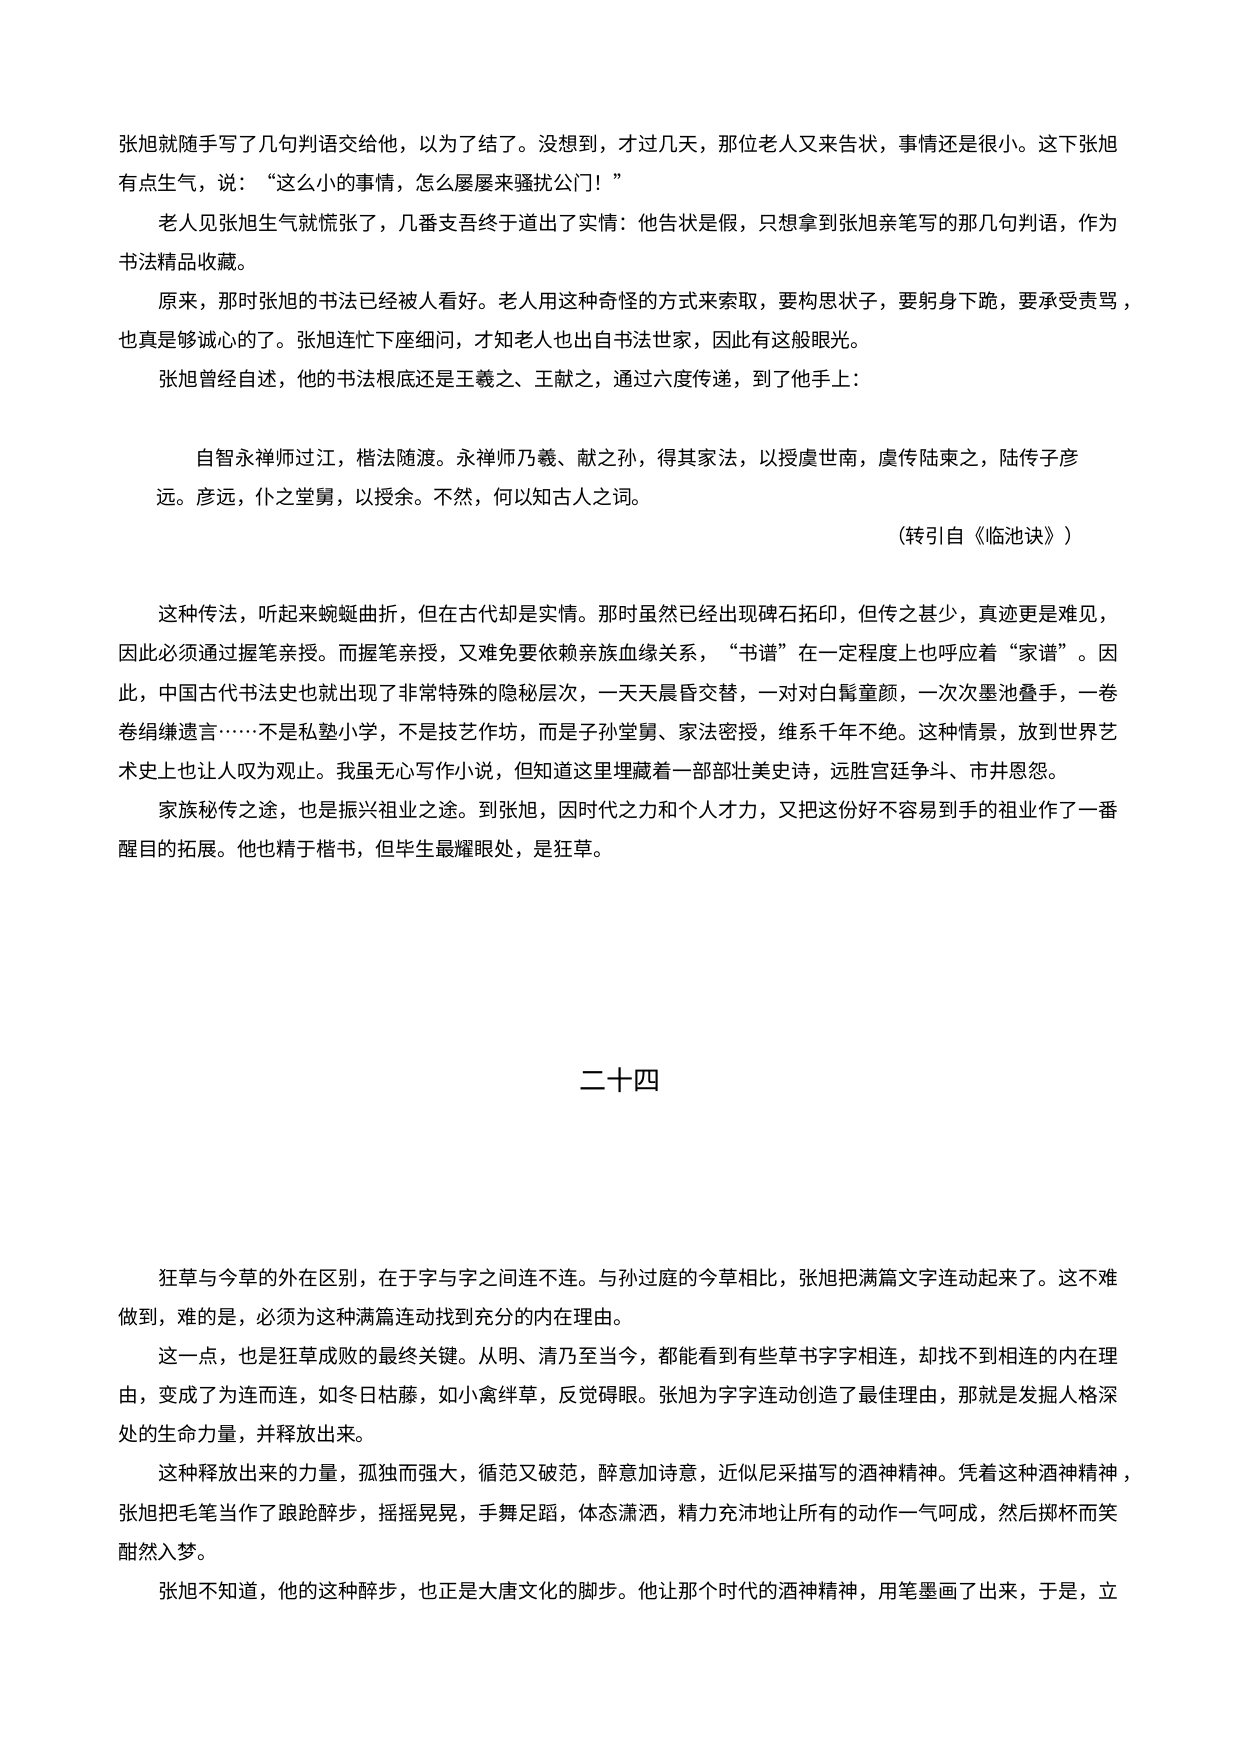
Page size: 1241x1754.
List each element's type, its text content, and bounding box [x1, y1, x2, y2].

text 狂草与今草的外在区别，在于字与字之间连不连。与孙过庭的今草相比，张旭把满篇文字连动起来了。这不难做到，难的是，必须为这种满篇连动找到充分的内在理由。 [118, 1252, 1122, 1330]
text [118, 118, 1122, 196]
text 张旭曾经自述，他的书法根底还是王羲之、王献之，通过六度传递，到了他手上： [118, 353, 1122, 392]
text 自智永禅师过江，楷法随渡。永禅师乃羲、献之孙，得其家法，以授虞世南，虞传陆柬之，陆传子彦远。彦远，仆之堂舅，以授余。不然，何以知古人之词。 [157, 431, 1084, 510]
text 原来，那时张旭的书法已经被人看好。老人用这种奇怪的方式来索取，要构思状子，要躬身下跪，要承受责骂，也真是够诚心的了。张旭连忙下座细问，才知老人也出自书法世家，因此有这般眼光。 [118, 275, 1122, 353]
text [118, 1565, 1122, 1604]
text 老人见张旭生气就慌张了，几番支吾终于道出了实情：他告状是假，只想拿到张旭亲笔写的那几句判语，作为书法精品收藏。 [118, 196, 1122, 275]
text 这种传法，听起来蜿蜒曲折，但在古代却是实情。那时虽然已经出现碑石拓印，但传之甚少，真迹更是难见，因此必须通过握笔亲授。而握笔亲授，又难免要依赖亲族血缘关系，“书谱”在一定程度上也呼应着“家谱”。因此，中国古代书法史也就出现了非常特殊的隐秘层次，一天天晨昏交替，一对对白髯童颜，一次次墨池叠手，一卷卷绢缣遗言……不是私塾小学，不是技艺作坊，而是子孙堂舅、家法密授，维系千年不绝。这种情景，放到世界艺术史上也让人叹为观止。我虽无心写作小说，但知道这里埋藏着一部部壮美史诗，远胜宫廷争斗、市井恩怨。 [118, 588, 1122, 784]
text 二十四 [118, 1059, 1122, 1098]
text 这一点，也是狂草成败的最终关键。从明、清乃至当今，都能看到有些草书字字相连，却找不到相连的内在理由，变成了为连而连，如冬日枯藤，如小禽绊草，反觉碍眼。张旭为字字连动创造了最佳理由，那就是发掘人格深处的生命力量，并释放出来。 [118, 1330, 1122, 1447]
text 这种释放出来的力量，孤独而强大，循范又破范，醉意加诗意，近似尼采描写的酒神精神。凭着这种酒神精神，张旭把毛笔当作了踉跄醉步，摇摇晃晃，手舞足蹈，体态潇洒，精力充沛地让所有的动作一气呵成，然后掷杯而笑，酣然入梦。 [118, 1447, 1122, 1565]
text （转引自《临池诀》） [157, 510, 1084, 549]
text 家族秘传之途，也是振兴祖业之途。到张旭，因时代之力和个人才力，又把这份好不容易到手的祖业作了一番醒目的拓展。他也精于楷书，但毕生最耀眼处，是狂草。 [118, 784, 1122, 862]
